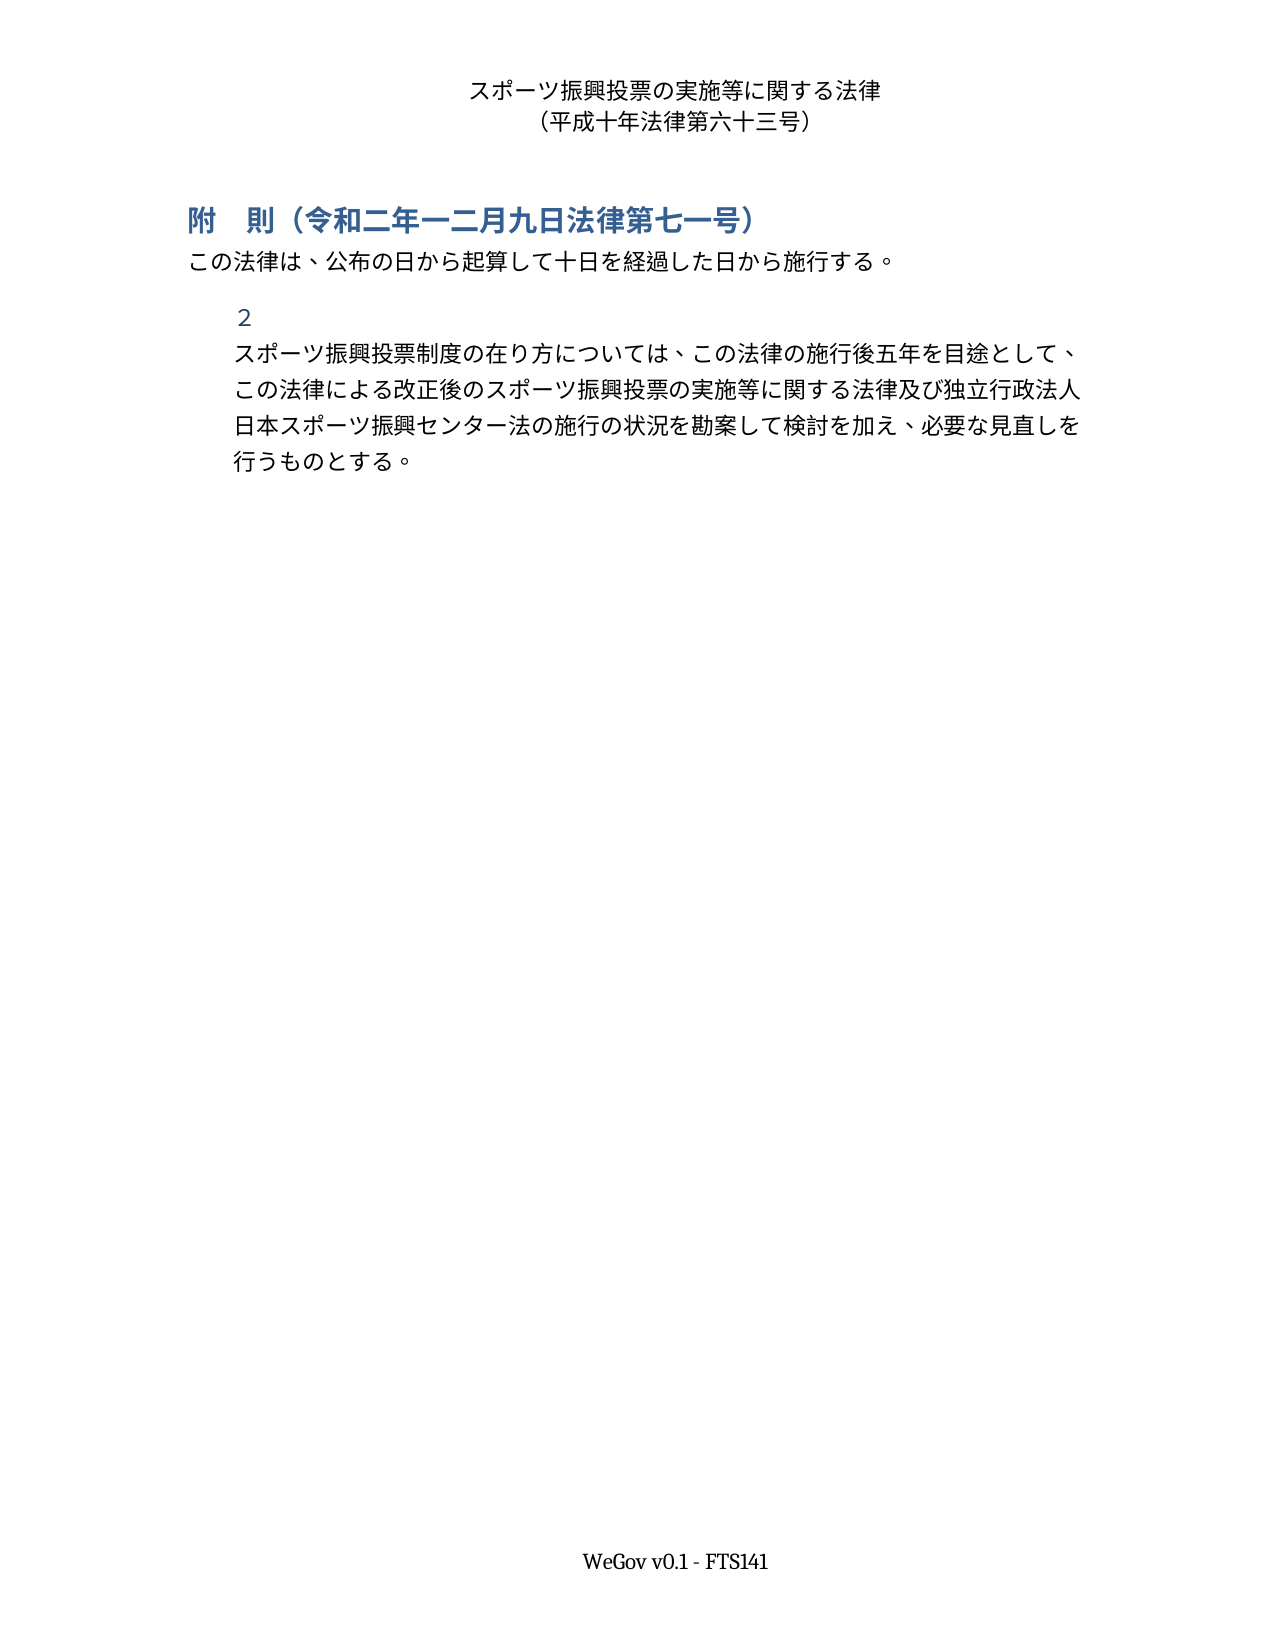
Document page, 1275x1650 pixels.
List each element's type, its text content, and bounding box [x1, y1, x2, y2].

subtitle 附 則（令和二年一二月九日法律第七一号） [187, 200, 1087, 240]
subtitle ２ [233, 302, 1087, 334]
text この法律は、公布の日から起算して十日を経過した日から施行する。 [187, 246, 1087, 277]
text スポーツ振興投票制度の在り方については、この法律の施行後五年を目途として、この法律による改正後のスポーツ振興投票の実施等に関する法律及び独立行政法人日本スポーツ振興センター法の施行の状況を勘案して検討を加え、必要な見直しを行うものとする。 [233, 338, 1087, 477]
